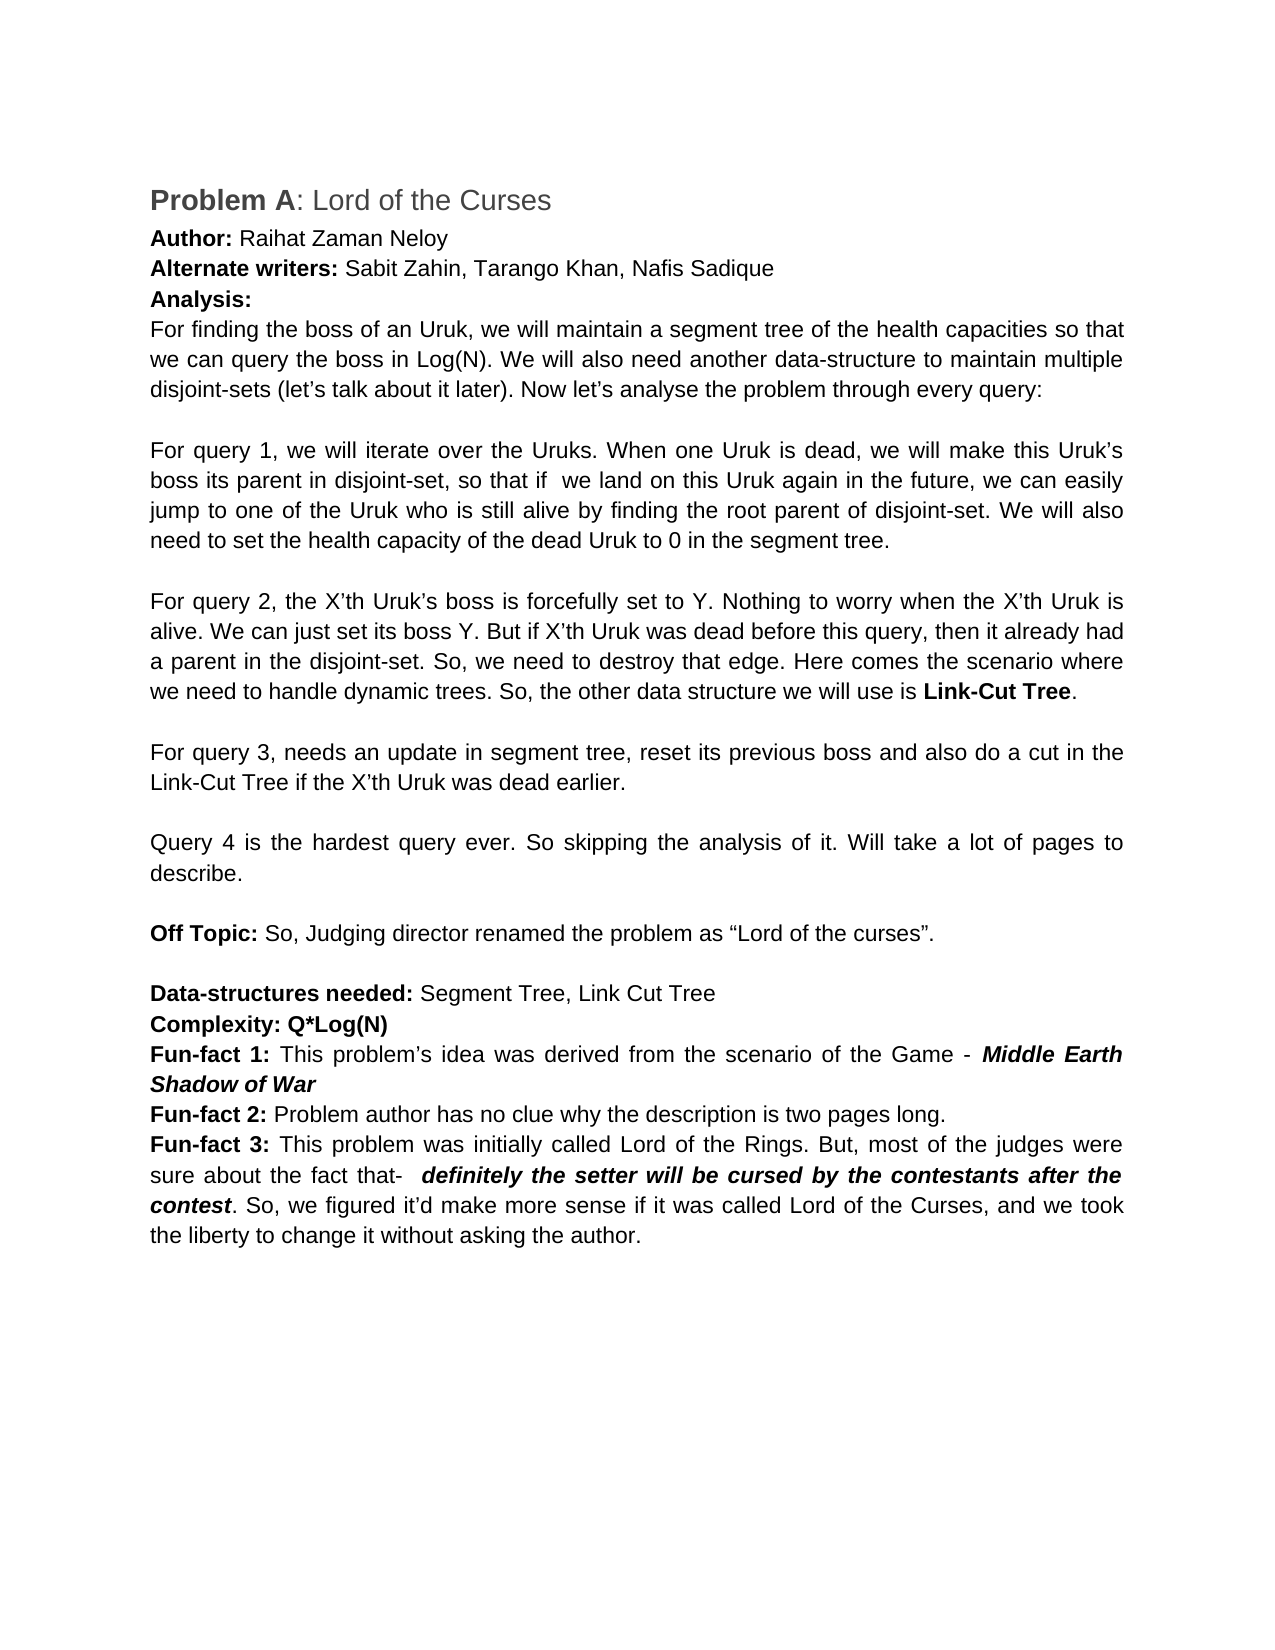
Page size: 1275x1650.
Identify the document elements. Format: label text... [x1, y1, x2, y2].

text Data-structures needed: Segment Tree, Link Cut Tree [150, 980, 1125, 1007]
text Fun-fact 2: Problem author has no clue why the description is two pages long. [150, 1101, 1125, 1128]
text Complexity: Q*Log(N) [150, 1011, 1125, 1037]
text Fun-fact 3: This problem was initially called Lord of the Rings. But, most of the judges were sure about the fact that- definitely the setter will be cursed by the contestants after the contest. So, we figured it’d make more sense if it was called Lord of the Curses, and we took the liberty to change it without asking the author. [150, 1131, 1125, 1248]
text For query 3, needs an update in segment tree, reset its previous boss and also do a cut in the Link-Cut Tree if the X’th Uruk was dead earlier. [150, 739, 1125, 795]
text For finding the boss of an Uruk, we will maintain a segment tree of the health capacities so that we can query the boss in Log(N). We will also need another data-structure to maintain multiple disjoint-sets (let’s talk about it later). Now let’s analyse the problem through every query: [150, 316, 1125, 403]
text Author: Raihat Zaman Neloy [150, 225, 1125, 252]
text Analysis: [150, 286, 1125, 312]
subtitle Problem A: Lord of the Curses [150, 183, 1125, 217]
text For query 1, we will iterate over the Uruks. When one Uruk is dead, we will make this Uruk’s boss its parent in disjoint-set, so that if we land on this Uruk again in the future, we can easily jump to one of the Uruk who is still alive by finding the root parent of disjoint-set. We will also need to set the health capacity of the dead Uruk to 0 in the segment tree. [150, 437, 1125, 554]
text Query 4 is the hardest query ever. So skipping the analysis of it. Will take a lot of pages to describe. [150, 829, 1125, 886]
text Off Topic: So, Judging director renamed the problem as “Lord of the curses”. [150, 890, 1125, 946]
text Fun-fact 1: This problem’s idea was derived from the scenario of the Game - Middle Earth Shadow of War [150, 1041, 1125, 1097]
text For query 2, the X’th Uruk’s boss is forcefully set to Y. Nothing to worry when the X’th Uruk is alive. We can just set its boss Y. But if X’th Uruk was dead before this query, then it already had a parent in the disjoint-set. So, we need to destroy that edge. Here comes the scenario where we need to handle dynamic trees. So, the other data structure we will use is Link-Cut Tree. [150, 588, 1125, 705]
text Alternate writers: Sabit Zahin, Tarango Khan, Nafis Sadique [150, 255, 1125, 282]
